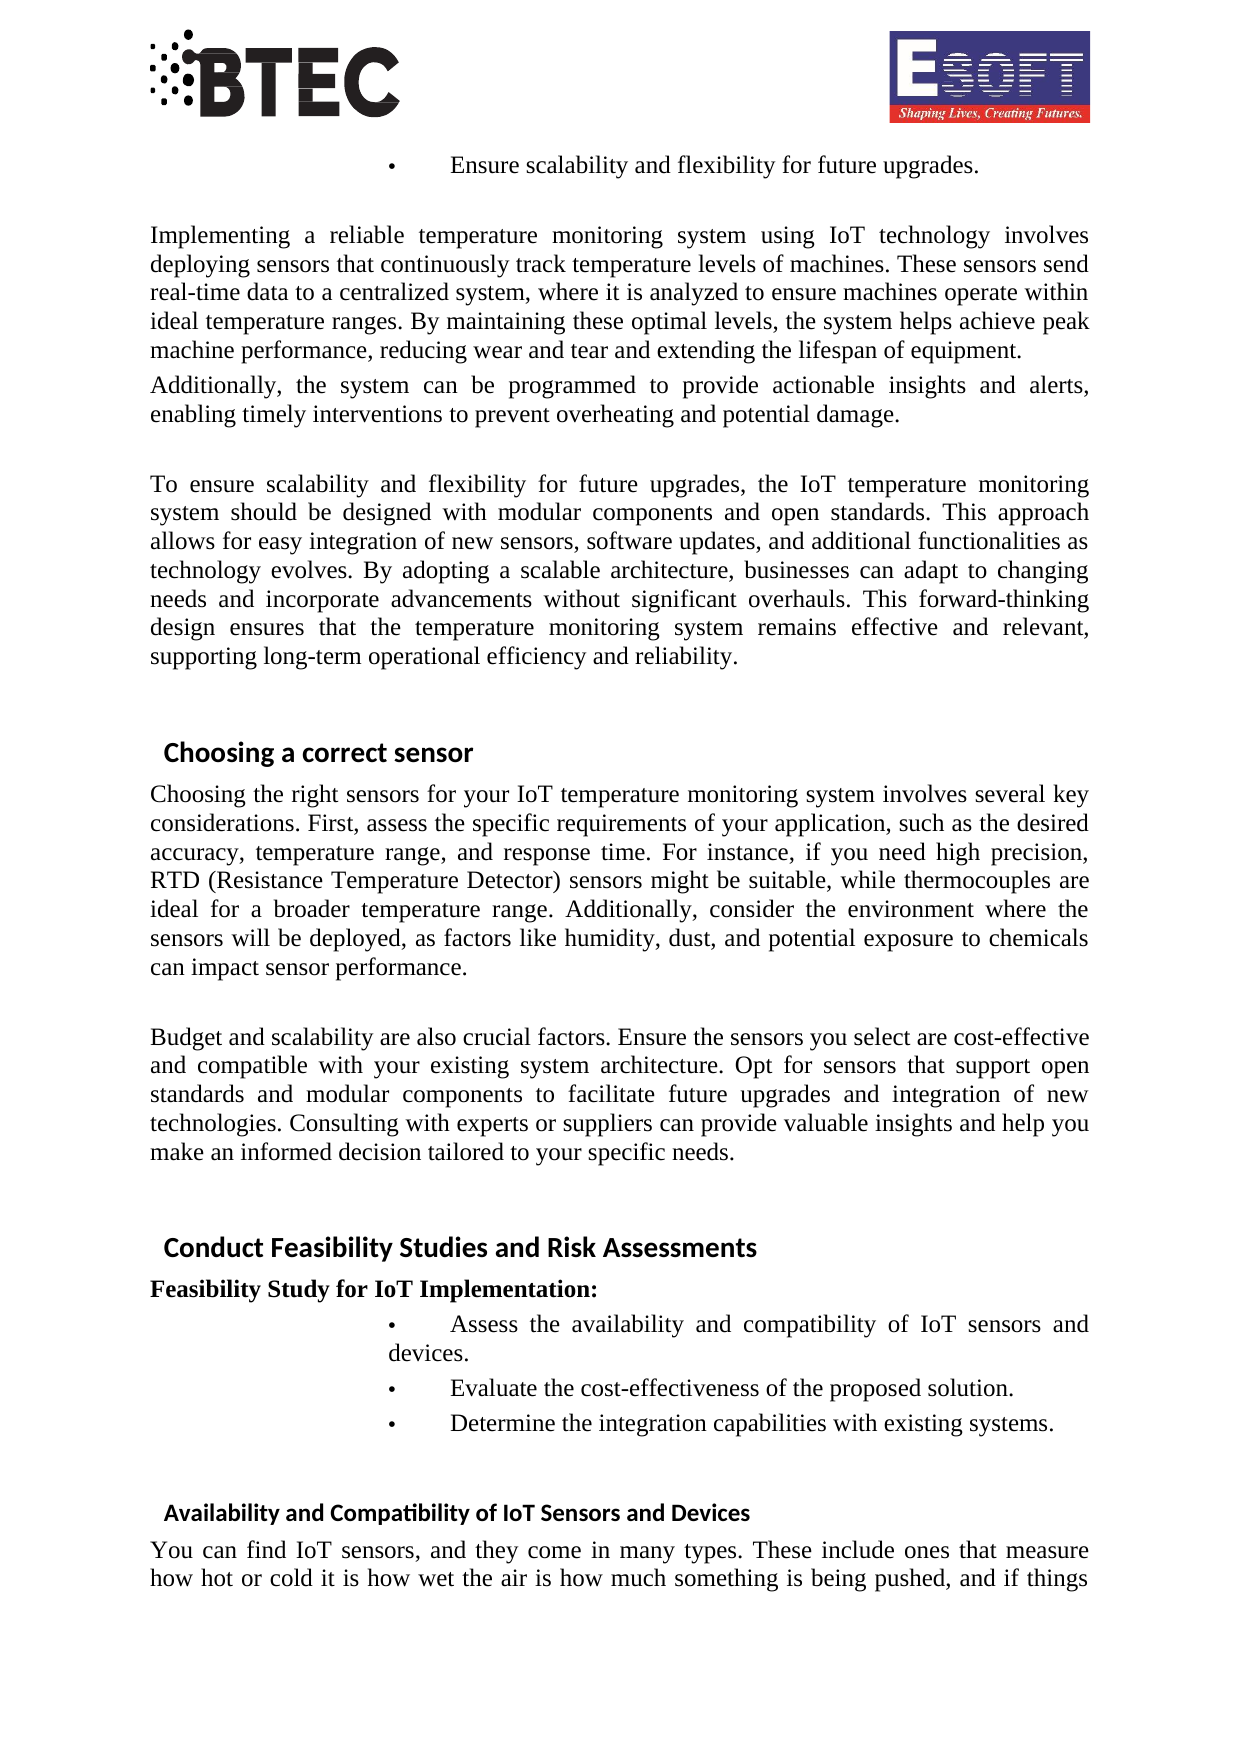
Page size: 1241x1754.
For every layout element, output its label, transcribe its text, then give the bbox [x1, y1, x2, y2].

list Ensure scalability and flexibility for future upgrades. [388, 150, 1090, 179]
list Determine the integration capabilities with existing systems. [388, 1408, 1090, 1437]
text Budget and scalability are also crucial factors. Ensure the sensors you select are cost-effective and compatible with your existing system architecture. Opt for sensors that support open standards and modular components to facilitate future upgrades and integration of new technologies. Consulting with experts or suppliers can provide valuable insights and help you make an informed decision tailored to your specific needs. [150, 1022, 1090, 1165]
text Feasibility Study for IoT Implementation: [150, 1274, 1090, 1303]
subtitle Choosing a correct sensor [163, 734, 1090, 770]
subtitle Conduct Feasibility Studies and Risk Assessments [163, 1229, 1090, 1265]
text To ensure scalability and flexibility for future upgrades, the IoT temperature monitoring system should be designed with modular components and open standards. This approach allows for easy integration of new sensors, software updates, and additional functionalities as technology evolves. By adopting a scalable architecture, businesses can adapt to changing needs and incorporate advancements without significant overhauls. This forward-thinking design ensures that the temperature monitoring system remains effective and relevant, supporting long-term operational efficiency and reliability. [150, 469, 1090, 670]
list Assess the availability and compatibility of IoT sensors and devices. [388, 1309, 1090, 1367]
list Evaluate the cost-effectiveness of the proposed solution. [388, 1373, 1090, 1402]
text Choosing the right sensors for your IoT temperature monitoring system involves several key considerations. First, assess the specific requirements of your application, such as the desired accuracy, temperature range, and response time. For instance, if you need high precision, RTD (Resistance Temperature Detector) sensors might be suitable, while thermocouples are ideal for a broader temperature range. Additionally, consider the environment where the sensors will be deployed, as factors like humidity, dust, and potential exposure to chemicals can impact sensor performance. [150, 779, 1090, 980]
text Implementing a reliable temperature monitoring system using IoT technology involves deploying sensors that continuously track temperature levels of machines. These sensors send real-time data to a centralized system, where it is analyzed to ensure machines operate within ideal temperature ranges. By maintaining these optimal levels, the system helps achieve peak machine performance, reducing wear and tear and extending the lifespan of equipment. [150, 220, 1090, 364]
picture [889, 31, 1091, 123]
subtitle Availability and Compatibility of IoT Sensors and Devices [163, 1497, 1090, 1528]
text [150, 1535, 1090, 1592]
text Additionally, the system can be programmed to provide actionable insights and alerts, enabling timely interventions to prevent overheating and potential damage. [150, 370, 1090, 427]
